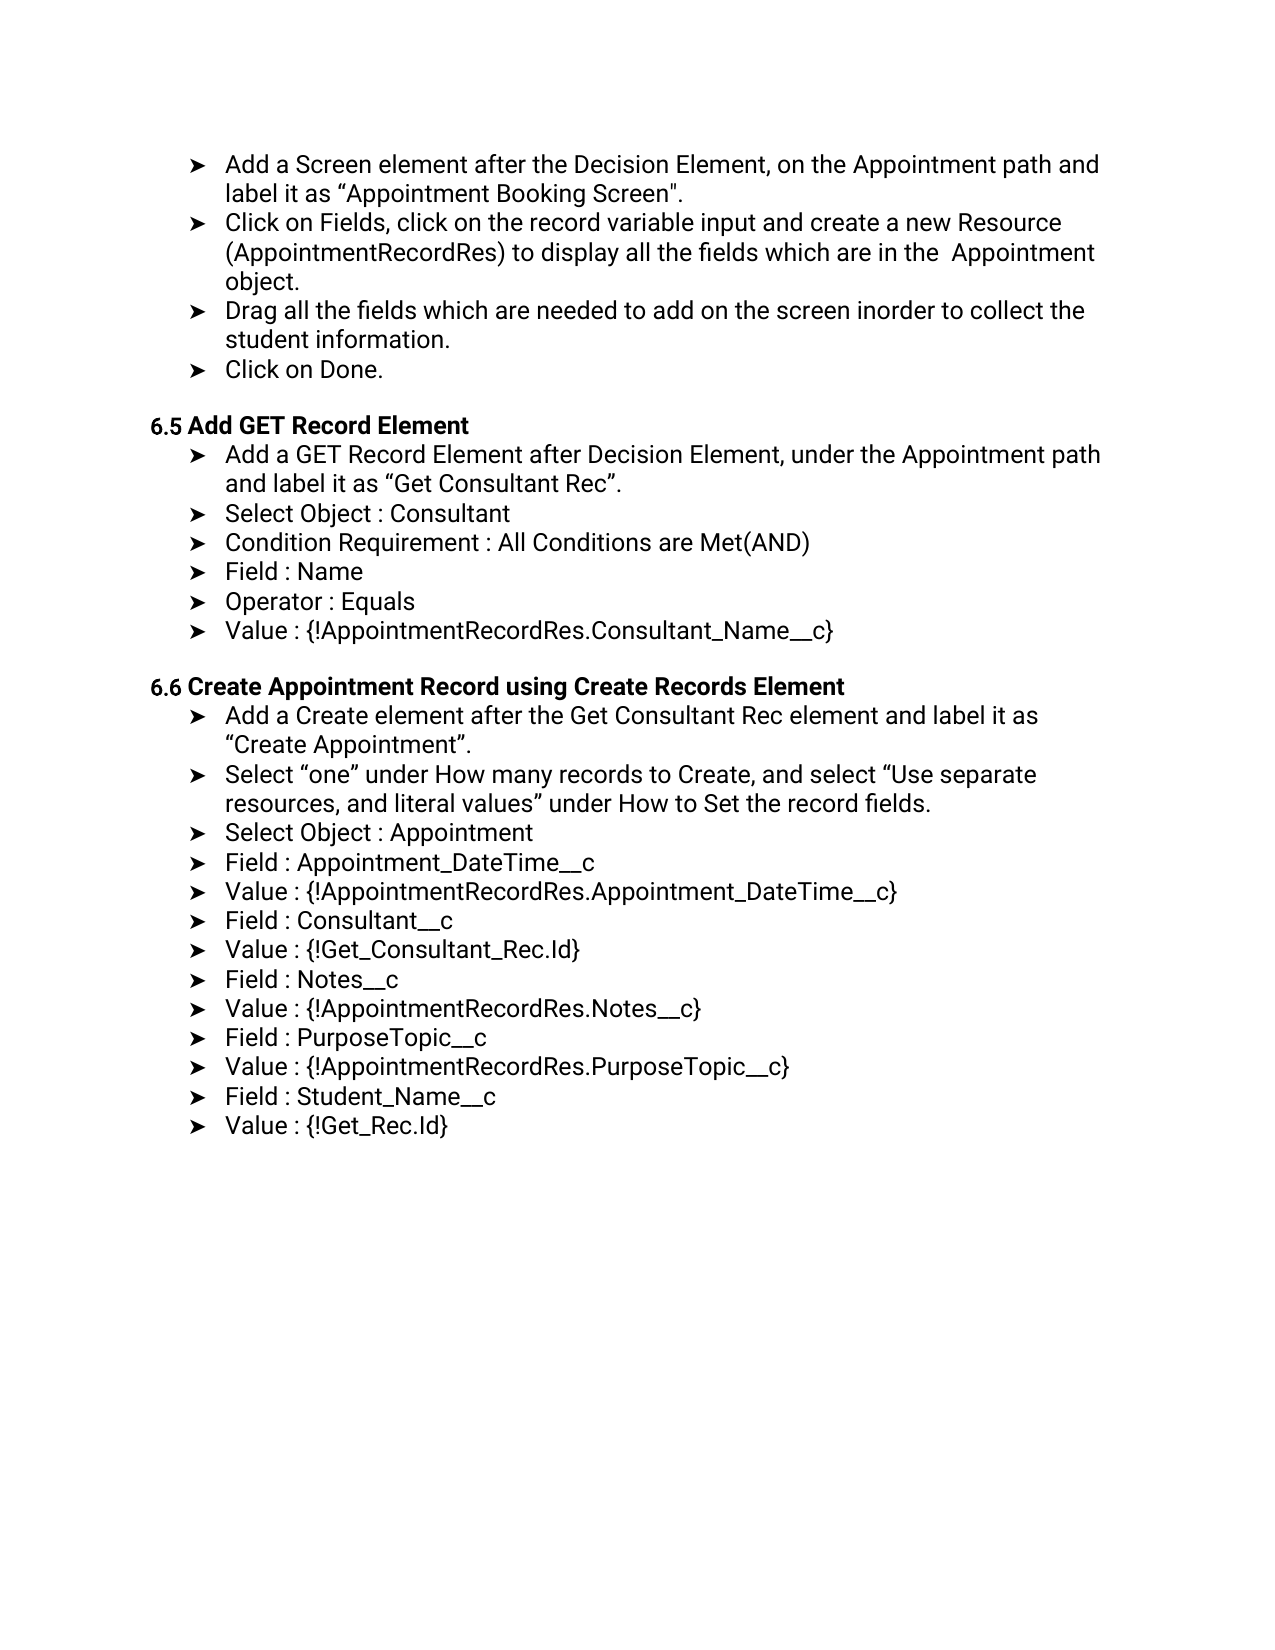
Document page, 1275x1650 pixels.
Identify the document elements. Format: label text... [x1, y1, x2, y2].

list Field : Name [187, 557, 1125, 587]
list Drag all the fields which are needed to add on the screen inorder to collect the student information. [187, 296, 1125, 355]
list Value : {!AppointmentRecordRes.Notes__c} [187, 994, 1125, 1023]
list Value : {!AppointmentRecordRes.Consultant_Name__c} [187, 616, 1125, 645]
text 6.5 Add GET Record Element [150, 411, 1125, 440]
list Add a Screen element after the Decision Element, on the Appointment path and label it as “Appointment Booking Screen". [187, 150, 1125, 208]
list Operator : Equals [187, 587, 1125, 616]
list Value : {!AppointmentRecordRes.Appointment_DateTime__c} [187, 877, 1125, 906]
list Select “one” under How many records to Create, and select “Use separate resources, and literal values” under How to Set the record fields. [187, 760, 1125, 818]
list Add a GET Record Element after Decision Element, under the Appointment path and label it as “Get Consultant Rec”. [187, 440, 1125, 499]
list Value : {!Get_Rec.Id} [187, 1111, 1125, 1140]
list Click on Fields, click on the record variable input and create a new Resource (AppointmentRecordRes) to display all the fields which are in the Appointment object. [187, 208, 1125, 296]
text 6.6 Create Appointment Record using Create Records Element [150, 672, 1125, 701]
list Add a Create element after the Get Consultant Rec element and label it as “Create Appointment”. [187, 701, 1125, 760]
list Value : {!AppointmentRecordRes.PurposeTopic__c} [187, 1053, 1125, 1082]
list Select Object : Consultant [187, 499, 1125, 528]
list Field : Student_Name__c [187, 1082, 1125, 1111]
list Field : Consultant__c [187, 906, 1125, 936]
list Field : PurposeTopic__c [187, 1023, 1125, 1053]
list Click on Done. [187, 355, 1125, 384]
list Condition Requirement : All Conditions are Met(AND) [187, 528, 1125, 557]
list Field : Notes__c [187, 965, 1125, 994]
list Field : Appointment_DateTime__c [187, 848, 1125, 877]
list Select Object : Appointment [187, 818, 1125, 848]
list Value : {!Get_Consultant_Rec.Id} [187, 936, 1125, 965]
